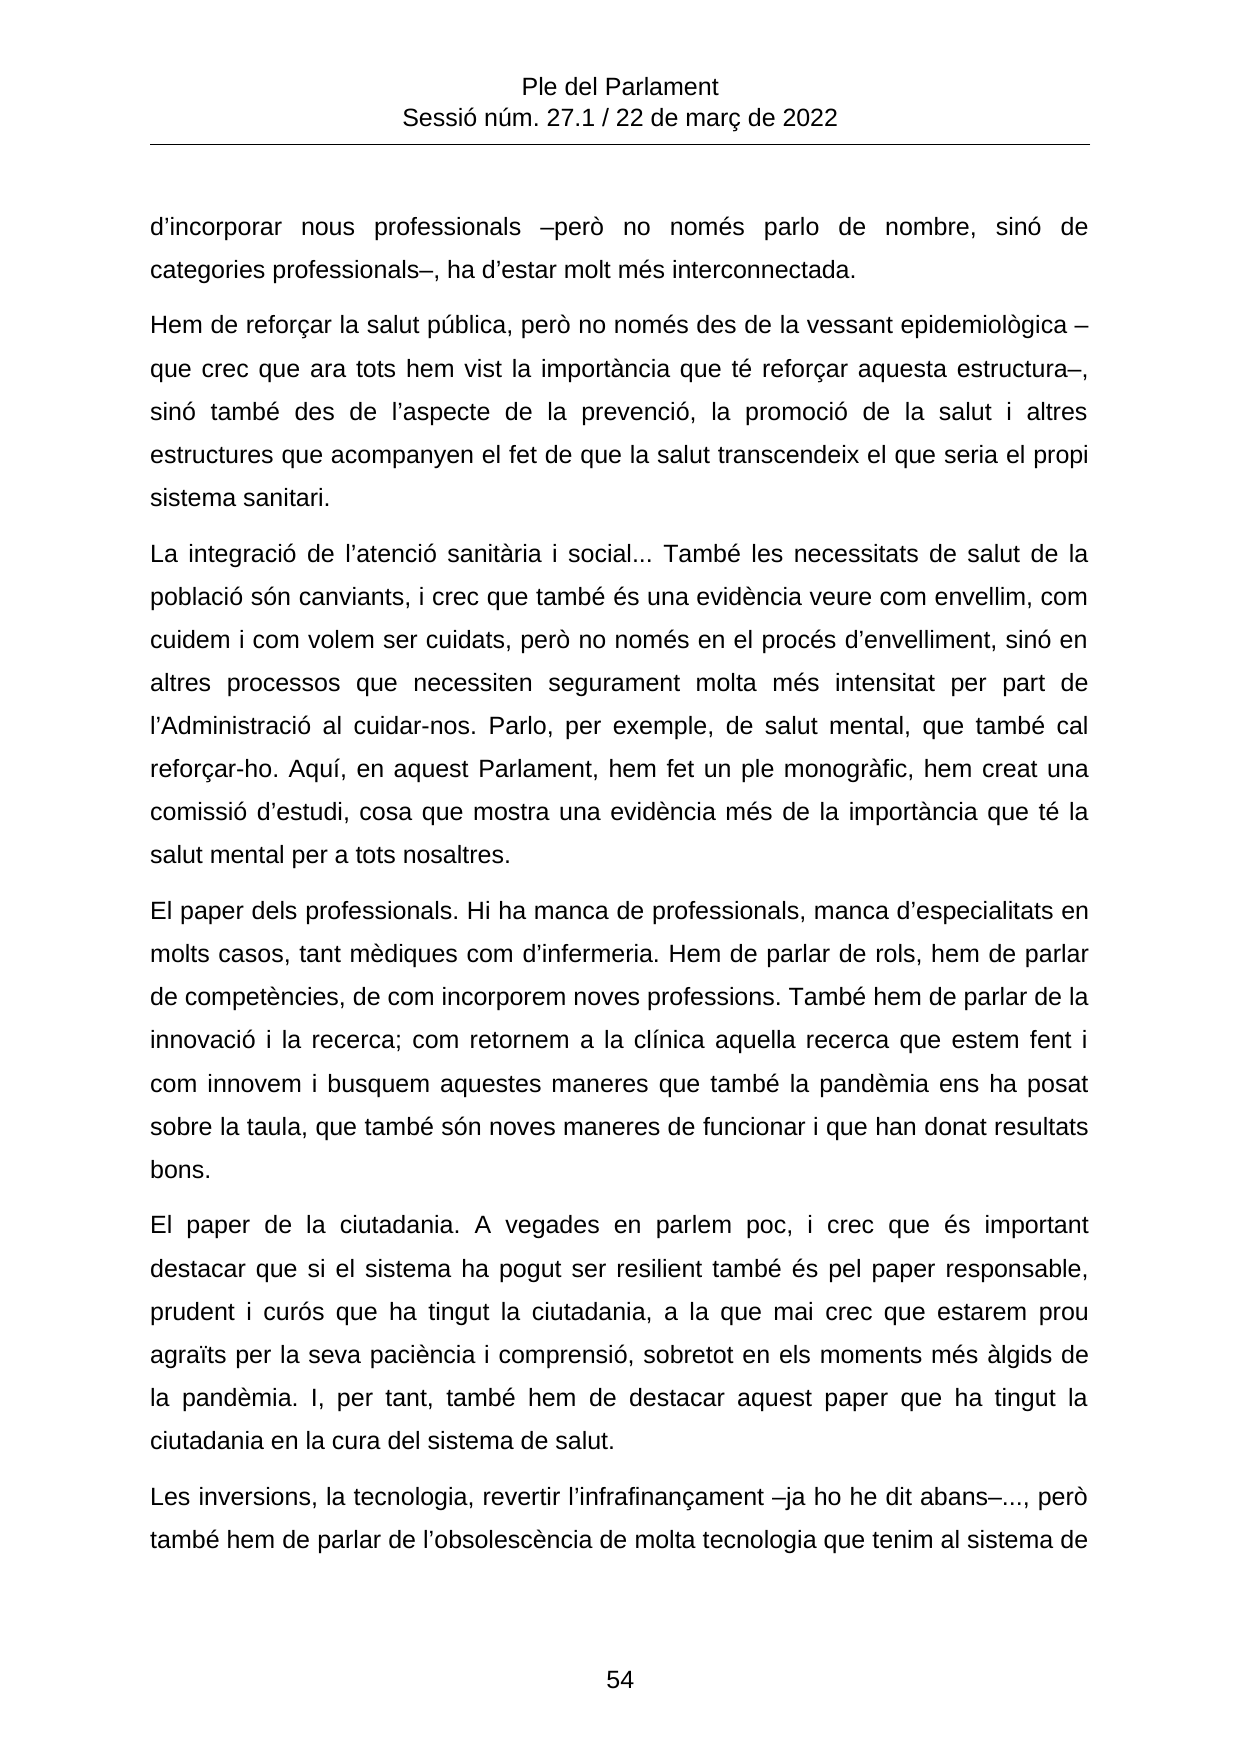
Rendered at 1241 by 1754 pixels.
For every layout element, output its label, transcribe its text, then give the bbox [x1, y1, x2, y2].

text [150, 1482, 1090, 1554]
text Hem de reforçar la salut pública, però no només des de la vessant epidemiològica –que crec que ara tots hem vist la importància que té reforçar aquesta estructura–, sinó també des de l’aspecte de la prevenció, la promoció de la salut i altres estructures que acompanyen el fet de que la salut transcendeix el que seria el propi sistema sanitari. [150, 311, 1090, 512]
text El paper dels professionals. Hi ha manca de professionals, manca d’especialitats en molts casos, tant mèdiques com d’infermeria. Hem de parlar de rols, hem de parlar de competències, de com incorporem noves professions. També hem de parlar de la innovació i la recerca; com retornem a la clínica aquella recerca que estem fent i com innovem i busquem aquestes maneres que també la pandèmia ens ha posat sobre la taula, que també són noves maneres de funcionar i que han donat resultats bons. [150, 896, 1090, 1184]
text El paper de la ciutadania. A vegades en parlem poc, i crec que és important destacar que si el sistema ha pogut ser resilient també és pel paper responsable, prudent i curós que ha tingut la ciutadania, a la que mai crec que estarem prou agraïts per la seva paciència i comprensió, sobretot en els moments més àlgids de la pandèmia. I, per tant, també hem de destacar aquest paper que ha tingut la ciutadania en la cura del sistema de salut. [150, 1211, 1090, 1455]
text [150, 212, 1090, 284]
text La integració de l’atenció sanitària i social... També les necessitats de salut de la població són canviants, i crec que també és una evidència veure com envellim, com cuidem i com volem ser cuidats, però no només en el procés d’envelliment, sinó en altres processos que necessiten segurament molta més intensitat per part de l’Administració al cuidar-nos. Parlo, per exemple, de salut mental, que també cal reforçar-ho. Aquí, en aquest Parlament, hem fet un ple monogràfic, hem creat una comissió d’estudi, cosa que mostra una evidència més de la importància que té la salut mental per a tots nosaltres. [150, 539, 1090, 869]
